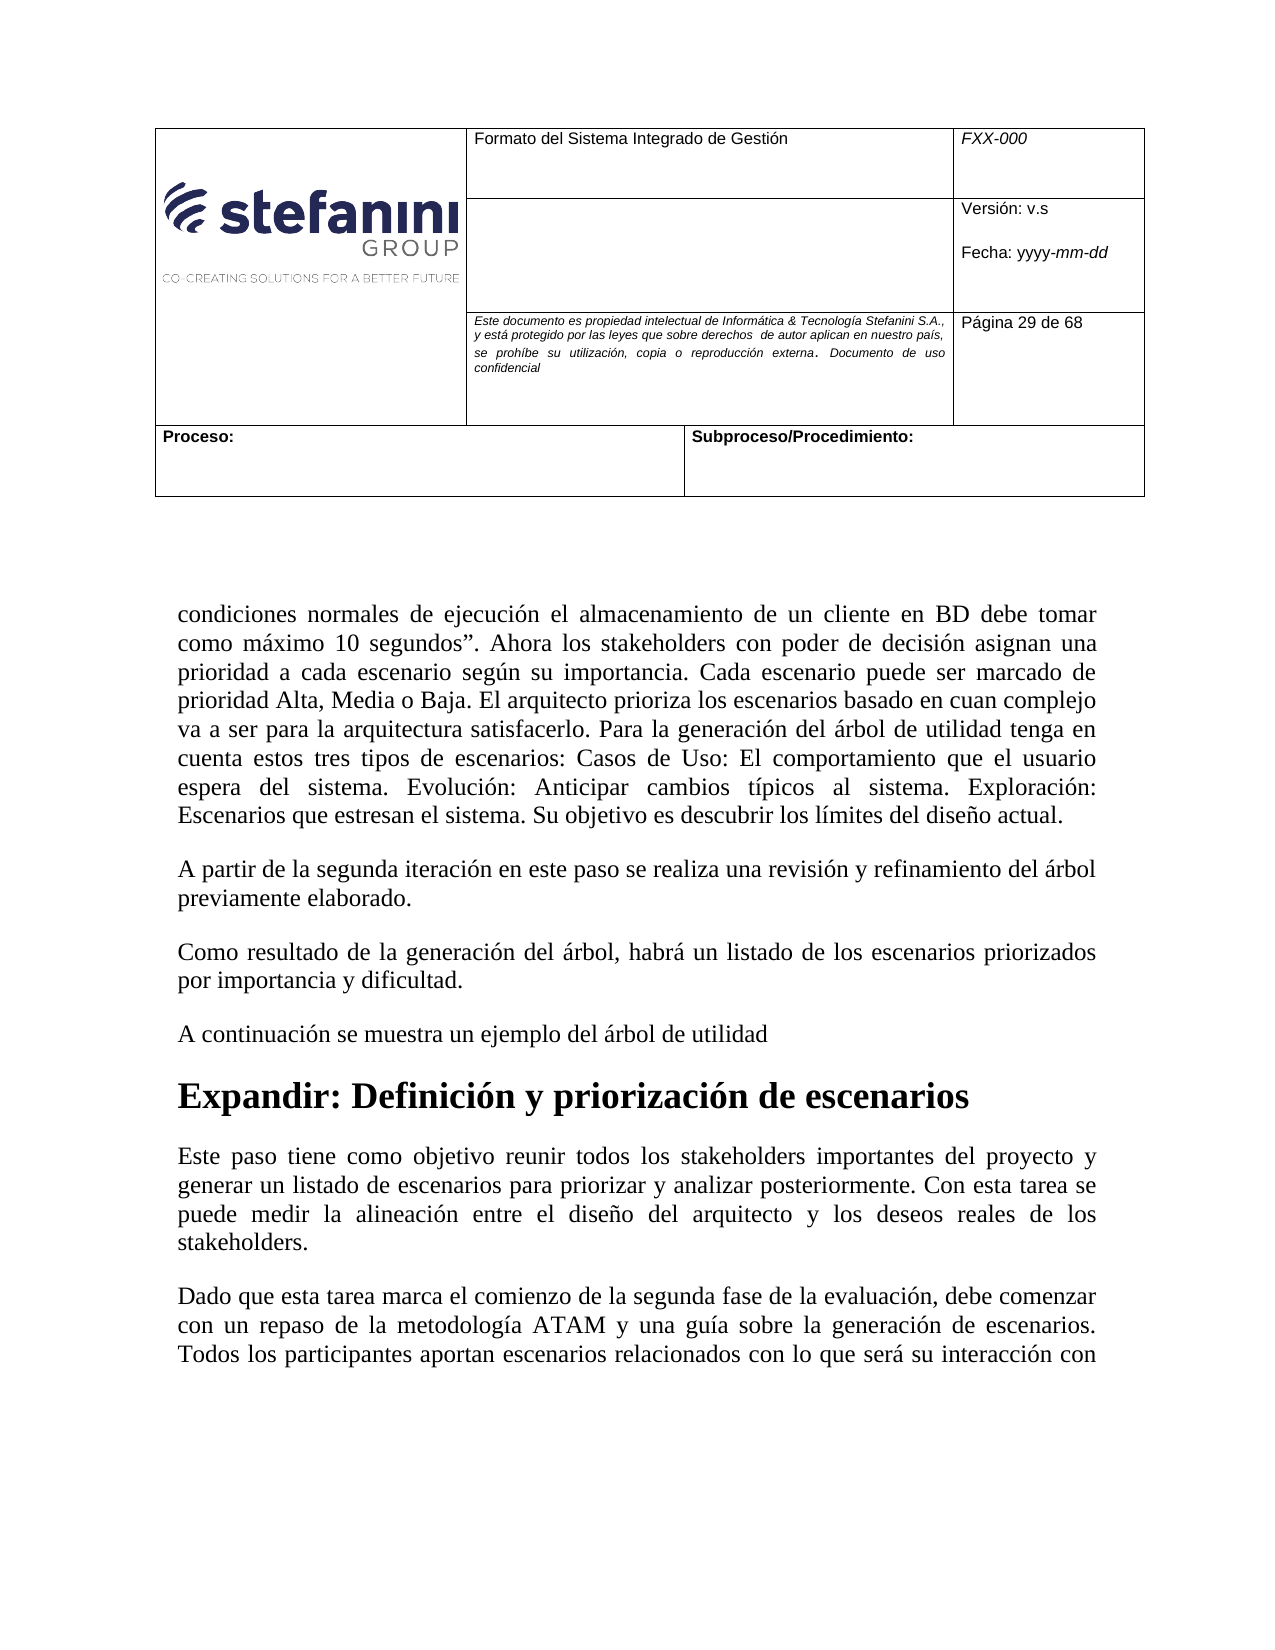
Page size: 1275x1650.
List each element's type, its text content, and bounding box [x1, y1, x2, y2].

text A continuación se muestra un ejemplo del árbol de utilidad [177, 1019, 1098, 1048]
subtitle Expandir: Definición y priorización de escenarios [177, 1073, 1098, 1116]
text Como resultado de la generación del árbol, habrá un listado de los escenarios priorizados por importancia y dificultad. [177, 937, 1098, 994]
text A partir de la segunda iteración en este paso se realiza una revisión y refinamiento del árbol previamente elaborado. [177, 854, 1098, 912]
text Este paso tiene como objetivo reunir todos los stakeholders importantes del proyecto y generar un listado de escenarios para priorizar y analizar posteriormente. Con esta tarea se puede medir la alineación entre el diseño del arquitecto y los deseos reales de los stakeholders. [177, 1141, 1098, 1256]
picture [162, 182, 460, 286]
text El proceso para generar el árbol de utilidad es el siguiente: Crear el nodo padre llamado Utilidad. Agregar como hijos del nodo raíz los atributos de calidad identificados en los pasos anteriores, especialmente en la presentación de motivadores de negocio y la presentación de la arquitectura. Ejemplos de estos atributos de calidad son: Rendimiento, Mantenibilidad, Disponibilidad. Cada atributo de calidad es refinado con elementos más específicos de cara a la generación de escenarios. Por ejemplo Rendimiento puede ser descompuesto en latencia de datos y rendimiento de la transacción. Este refinamiento está directamente relacionado con la caracterización del atributo de calidad. Como hojas del árbol de utilidades se agregan escenarios a cada refinamiento de los atributos de calidad. Un escenario debe tener un estímulo, un entorno y una respuesta. Por ejemplo: “Bajo condiciones normales de ejecución el almacenamiento de un cliente en BD debe tomar como máximo 10 segundos”. Ahora los stakeholders con poder de decisión asignan una prioridad a cada escenario según su importancia. Cada escenario puede ser marcado de prioridad Alta, Media o Baja. El arquitecto prioriza los escenarios basado en cuan complejo va a ser para la arquitectura satisfacerlo. Para la generación del árbol de utilidad tenga en cuenta estos tres tipos de escenarios: Casos de Uso: El comportamiento que el usuario espera del sistema. Evolución: Anticipar cambios típicos al sistema. Exploración: Escenarios que estresan el sistema. Su objetivo es descubrir los límites del diseño actual. [177, 599, 1098, 829]
